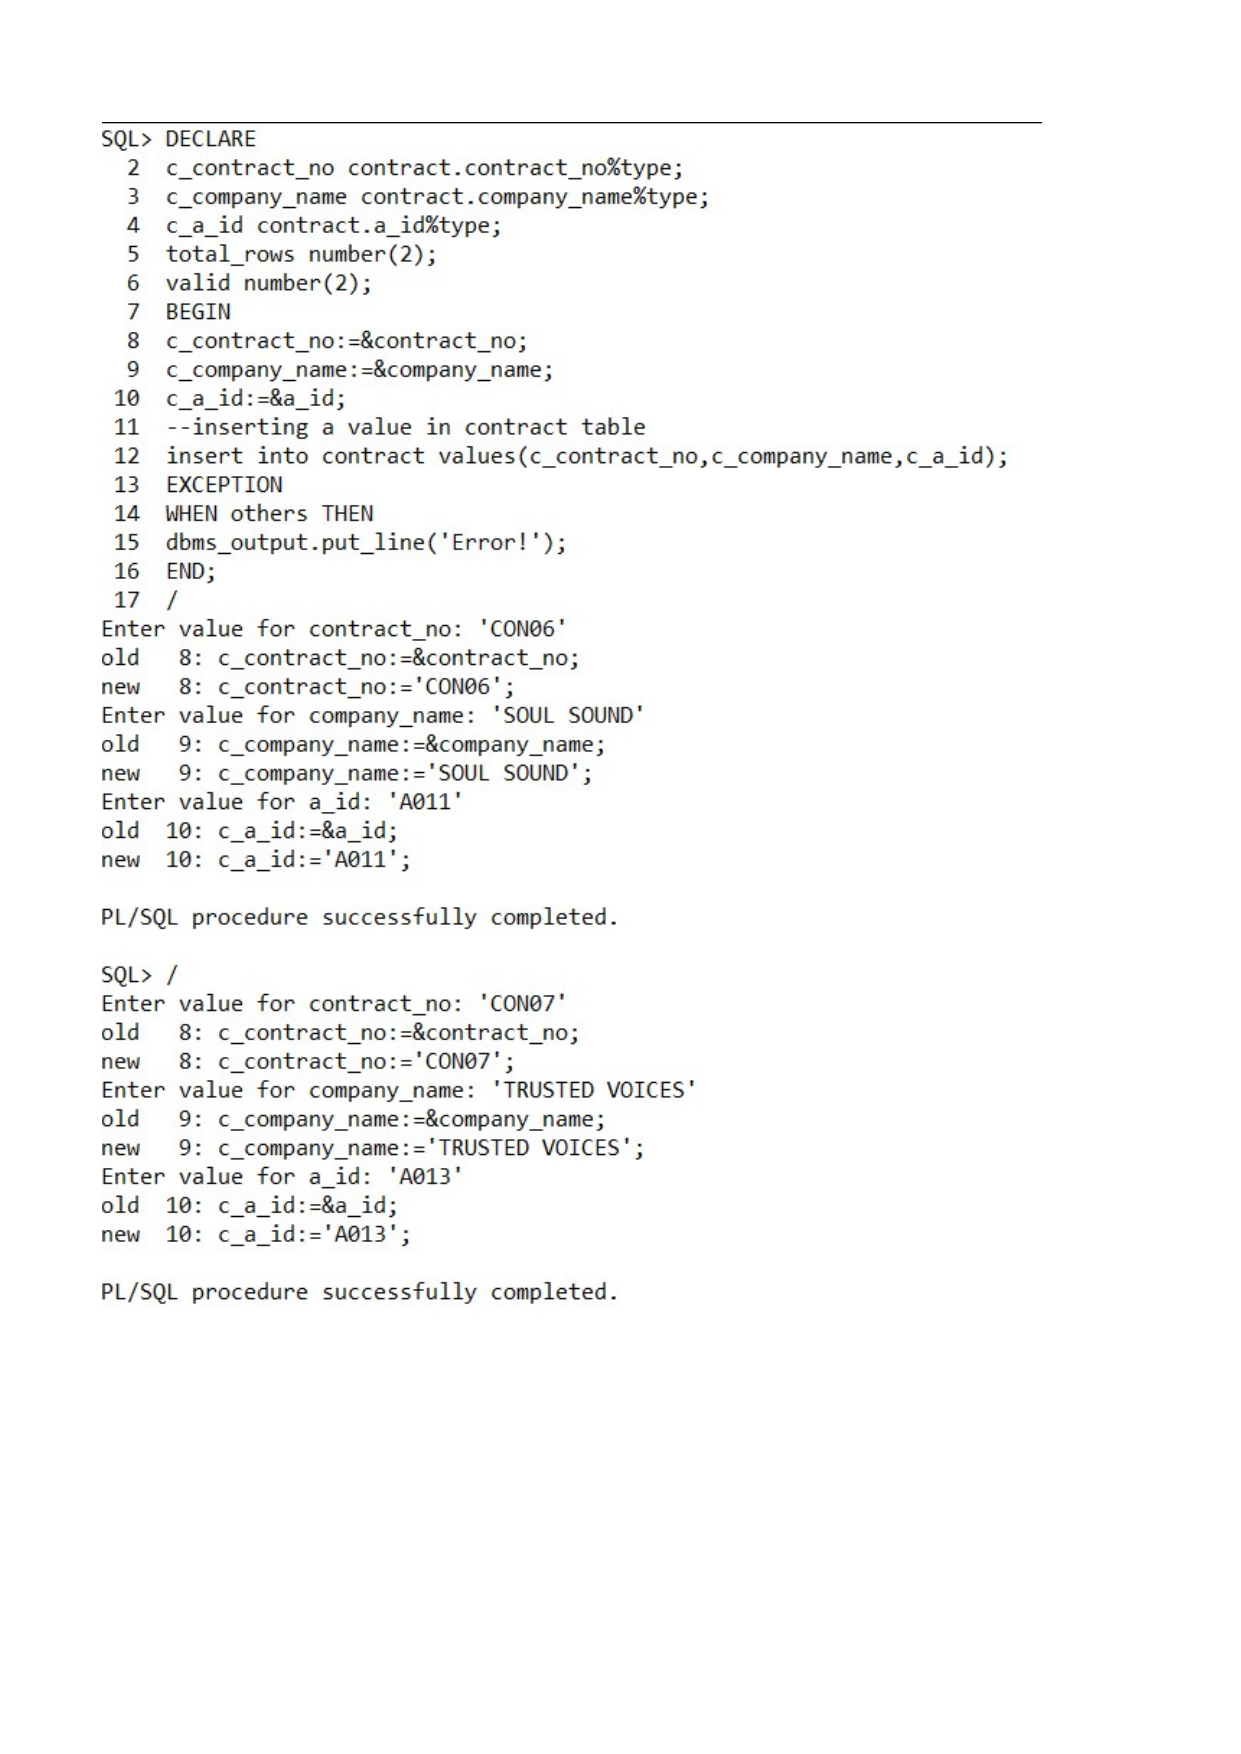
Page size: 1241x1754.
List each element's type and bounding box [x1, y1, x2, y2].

picture [102, 122, 1043, 1314]
